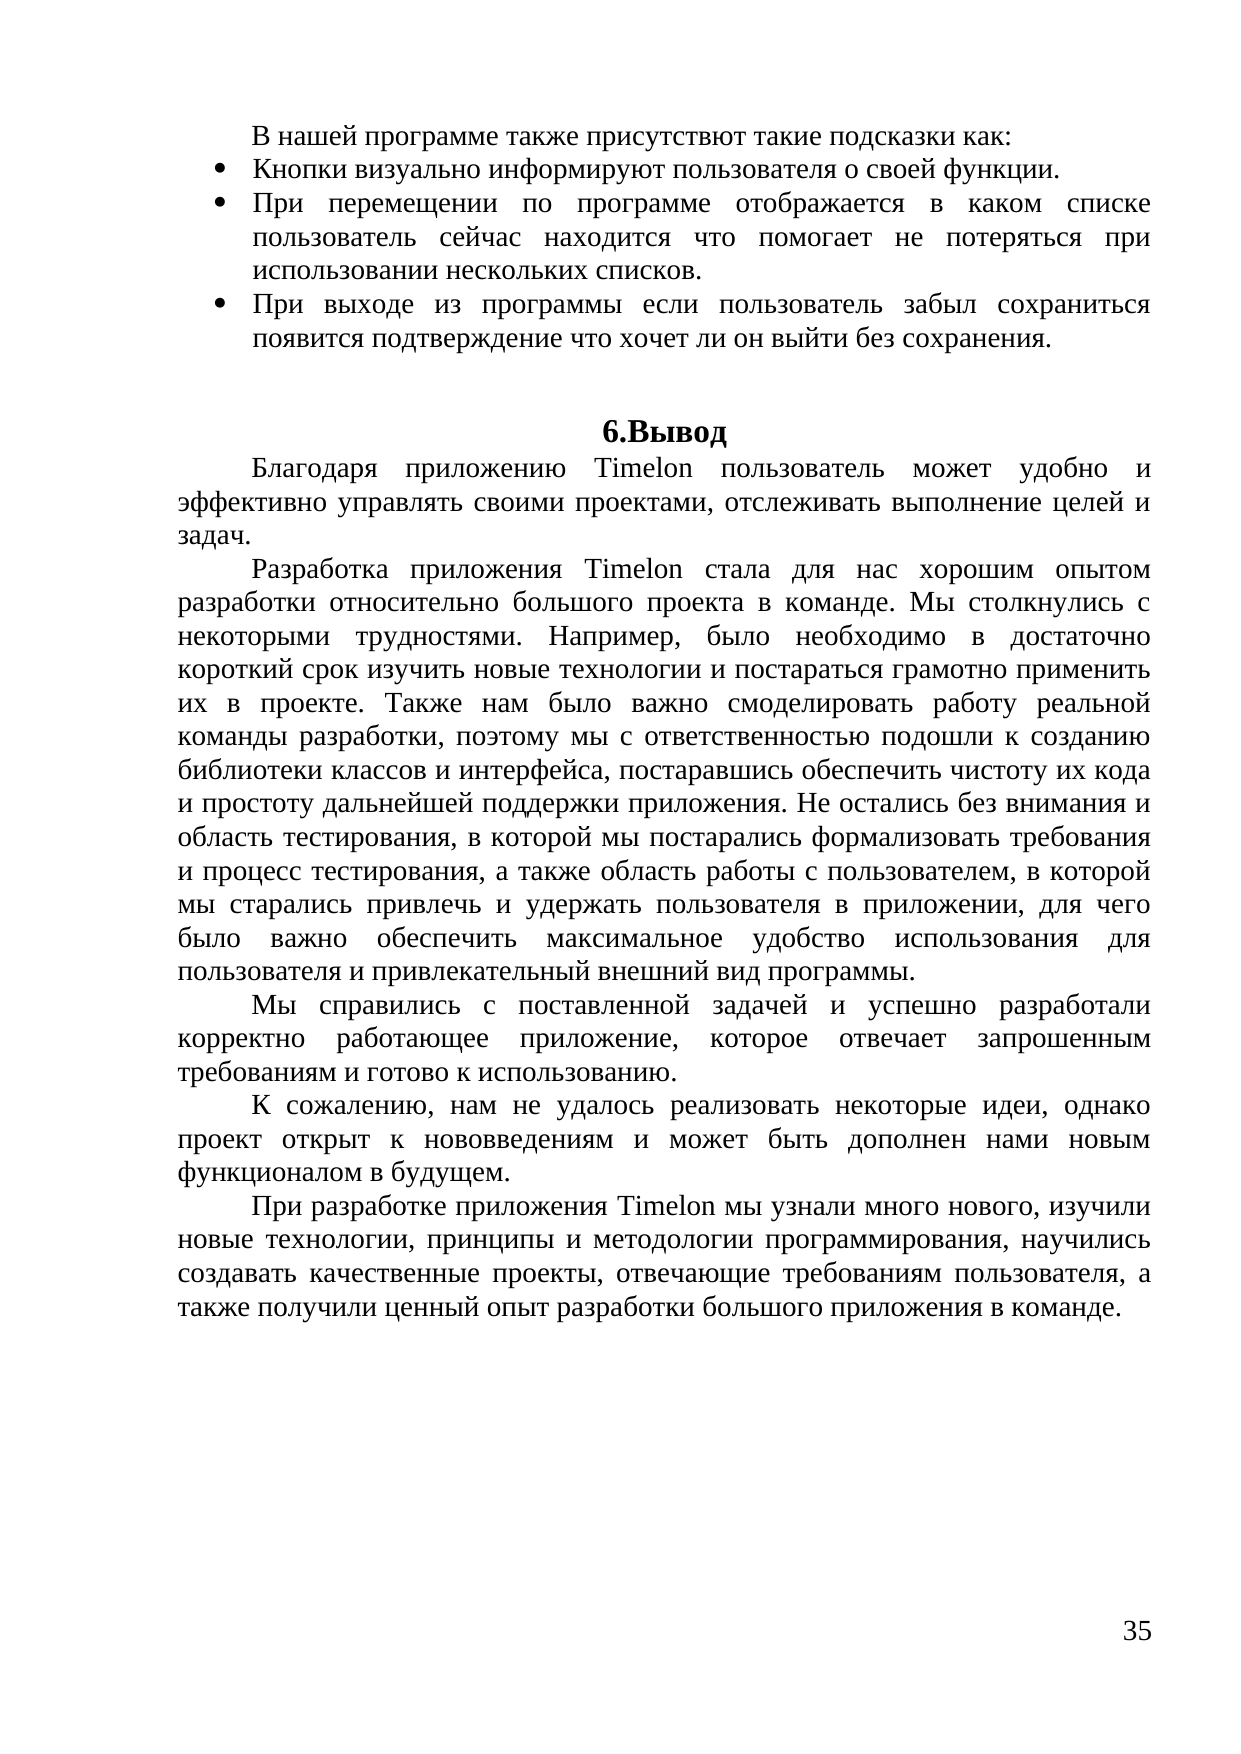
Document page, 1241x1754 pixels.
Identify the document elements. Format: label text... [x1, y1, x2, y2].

text К сожалению, нам не удалось реализовать некоторые идеи, однако проект открыт к нововведениям и может быть дополнен нами новым функционалом в будущем. [177, 1087, 1152, 1188]
text При разработке приложения Timelon мы узнали много нового, изучили новые технологии, принципы и методологии программирования, научились создавать качественные проекты, отвечающие требованиям пользователя, а также получили ценный опыт разработки большого приложения в команде. [177, 1188, 1152, 1322]
list Кнопки визуально информируют пользователя о своей функции. [215, 152, 1152, 185]
text Благодаря приложению Timelon пользователь может удобно и эффективно управлять своими проектами, отслеживать выполнение целей и задач. [177, 450, 1152, 551]
text Разработка приложения Timelon стала для нас хорошим опытом разработки относительно большого проекта в команде. Мы столкнулись с некоторыми трудностями. Например, было необходимо в достаточно короткий срок изучить новые технологии и постараться грамотно применить их в проекте. Также нам было важно смоделировать работу реальной команды разработки, поэтому мы с ответственностью подошли к созданию библиотеки классов и интерфейса, постаравшись обеспечить чистоту их кода и простоту дальнейшей поддержки приложения. Не остались без внимания и область тестирования, в которой мы постарались формализовать требования и процесс тестирования, а также область работы с пользователем, в которой мы старались привлечь и удержать пользователя в приложении, для чего было важно обеспечить максимальное удобство использования для пользователя и привлекательный внешний вид программы. [177, 551, 1152, 987]
text Мы справились с поставленной задачей и успешно разработали корректно работающее приложение, которое отвечает запрошенным требованиям и готово к использованию. [177, 987, 1152, 1087]
list При перемещении по программе отображается в каком списке пользователь сейчас находится что помогает не потеряться при использовании нескольких списков. [215, 185, 1152, 286]
subtitle 6.Вывод [177, 412, 1152, 450]
list В нашей программе также присутствют такие подсказки как: [177, 118, 1152, 152]
list При выходе из программы если пользователь забыл сохраниться появится подтверждение что хочет ли он выйти без сохранения. [215, 286, 1152, 353]
